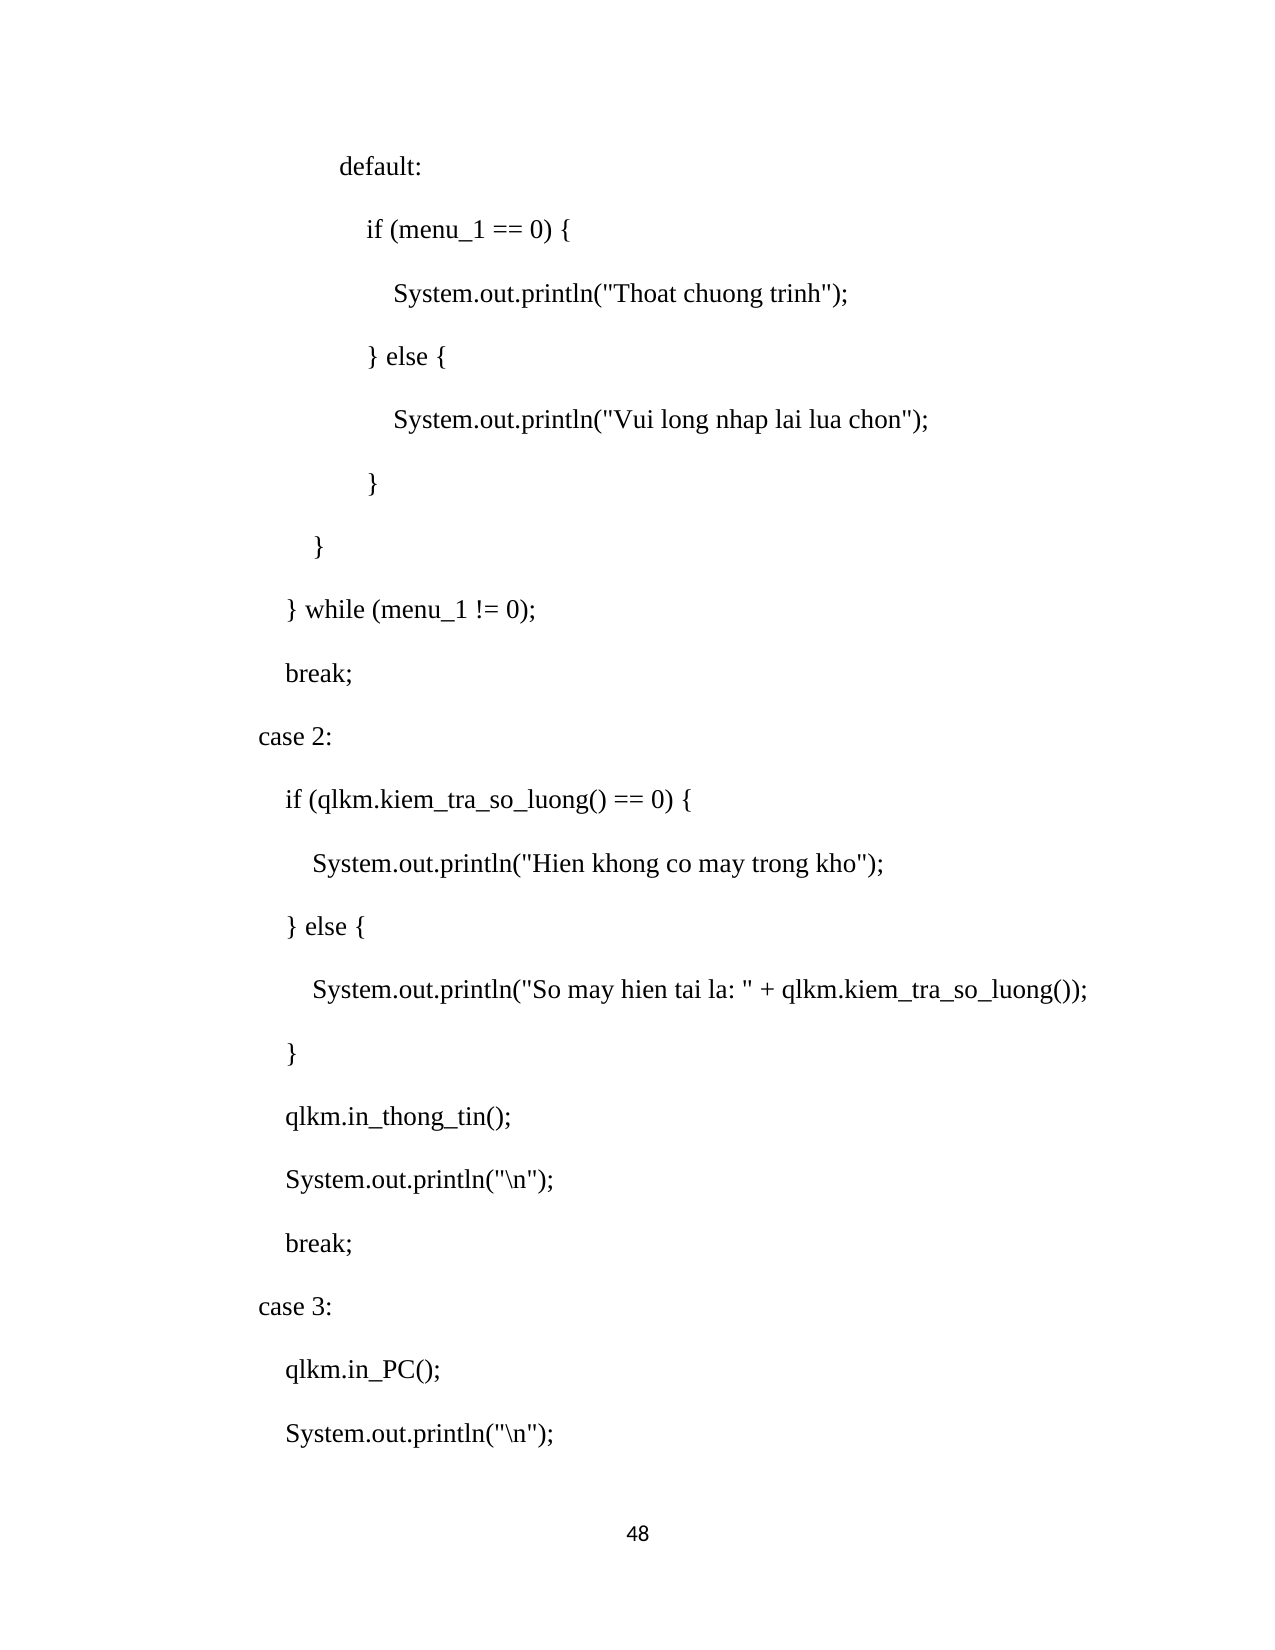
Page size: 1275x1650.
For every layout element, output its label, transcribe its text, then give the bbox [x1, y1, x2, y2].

text if (qlkm.kiem_tra_so_luong() == 0) { [150, 783, 1125, 814]
text System.out.println("Vui long nhap lai lua chon"); [150, 403, 1125, 434]
text case 3: [150, 1290, 1125, 1321]
text System.out.println("Thoat chuong trinh"); [150, 277, 1125, 308]
text break; [150, 657, 1125, 688]
text break; [150, 1227, 1125, 1258]
text if (menu_1 == 0) { [150, 213, 1125, 244]
text } else { [150, 340, 1125, 371]
text case 2: [150, 720, 1125, 751]
text } [150, 530, 1125, 561]
text qlkm.in_PC(); [150, 1353, 1125, 1384]
text System.out.println("So may hien tai la: " + qlkm.kiem_tra_so_luong()); [150, 973, 1125, 1004]
text System.out.println("\n"); [150, 1163, 1125, 1194]
text qlkm.in_thong_tin(); [150, 1100, 1125, 1131]
text System.out.println("Hien khong co may trong kho"); [150, 847, 1125, 878]
text } [150, 1037, 1125, 1068]
text System.out.println("\n"); [150, 1417, 1125, 1448]
text } else { [150, 910, 1125, 941]
text default: [150, 150, 1125, 181]
text } [150, 467, 1125, 498]
text } while (menu_1 != 0); [150, 593, 1125, 624]
